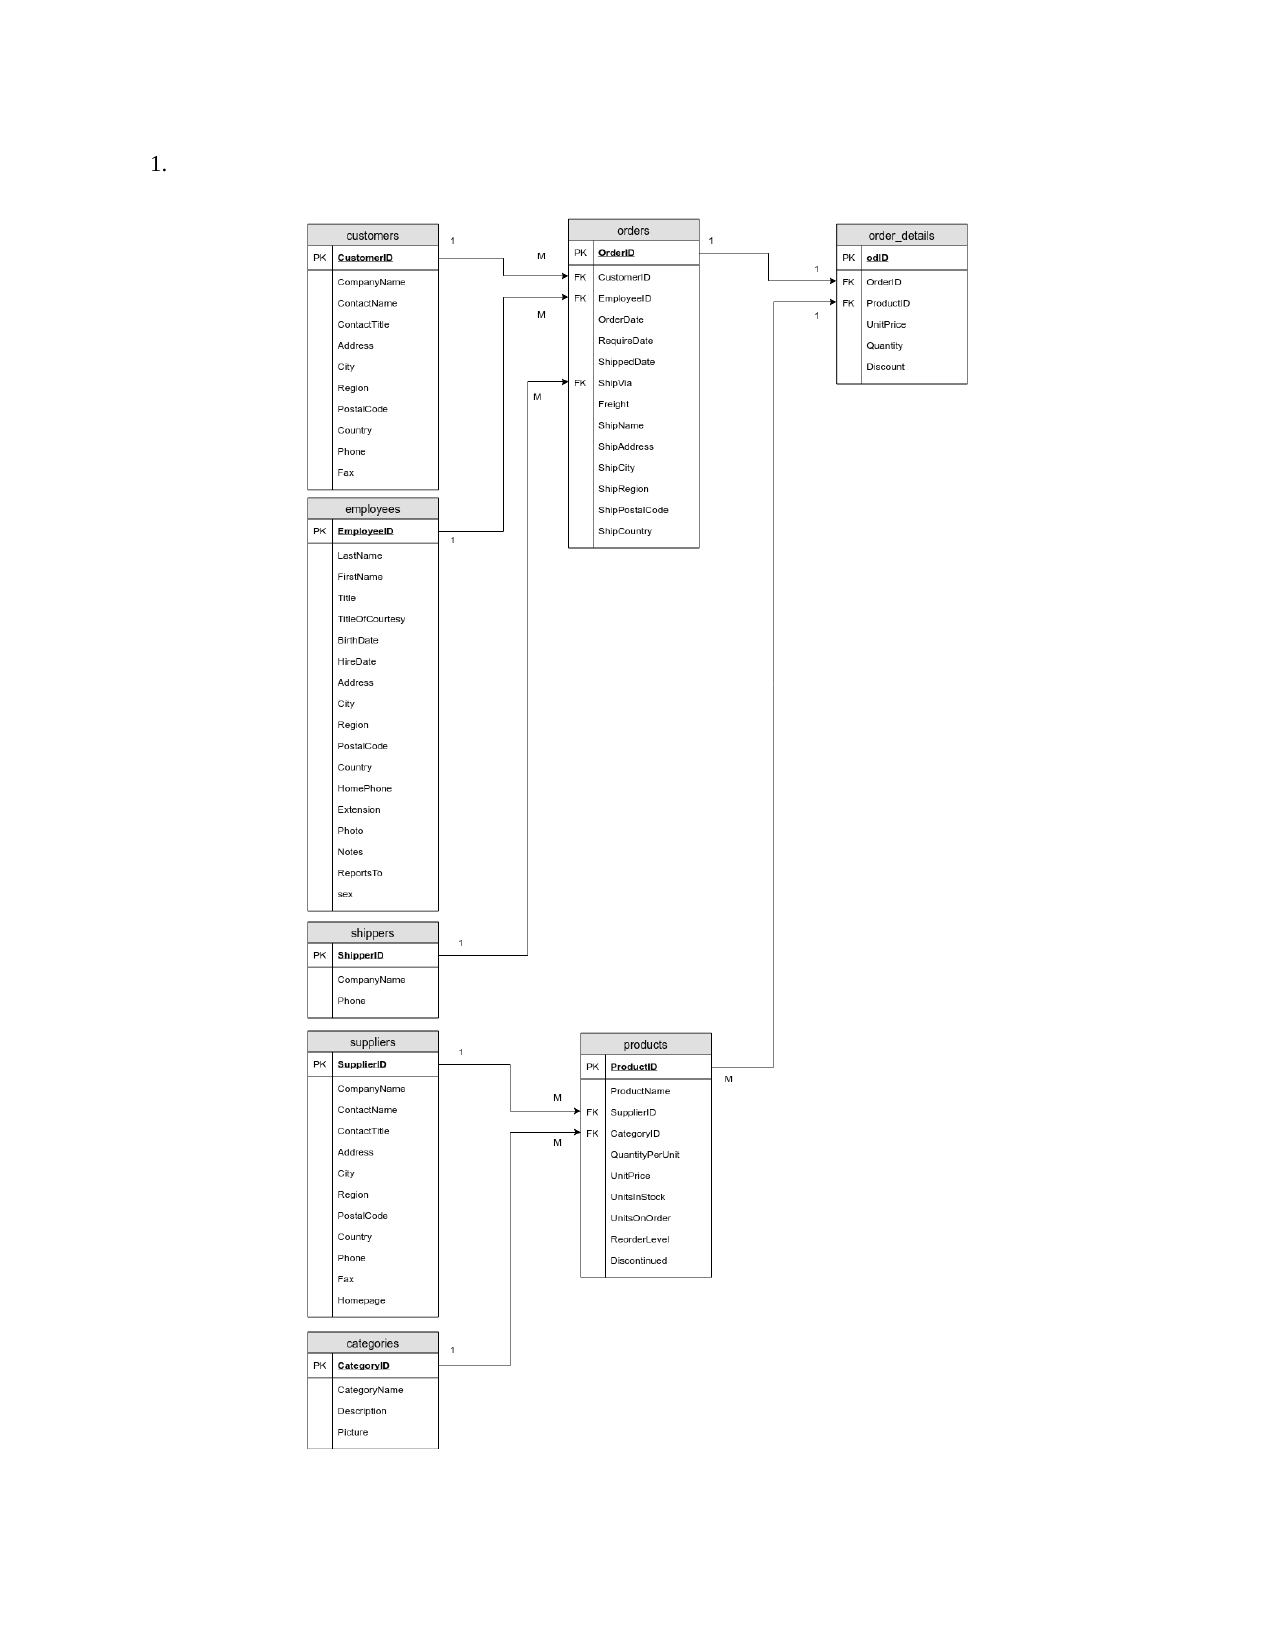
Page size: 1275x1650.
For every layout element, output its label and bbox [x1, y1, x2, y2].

picture [299, 210, 976, 1457]
